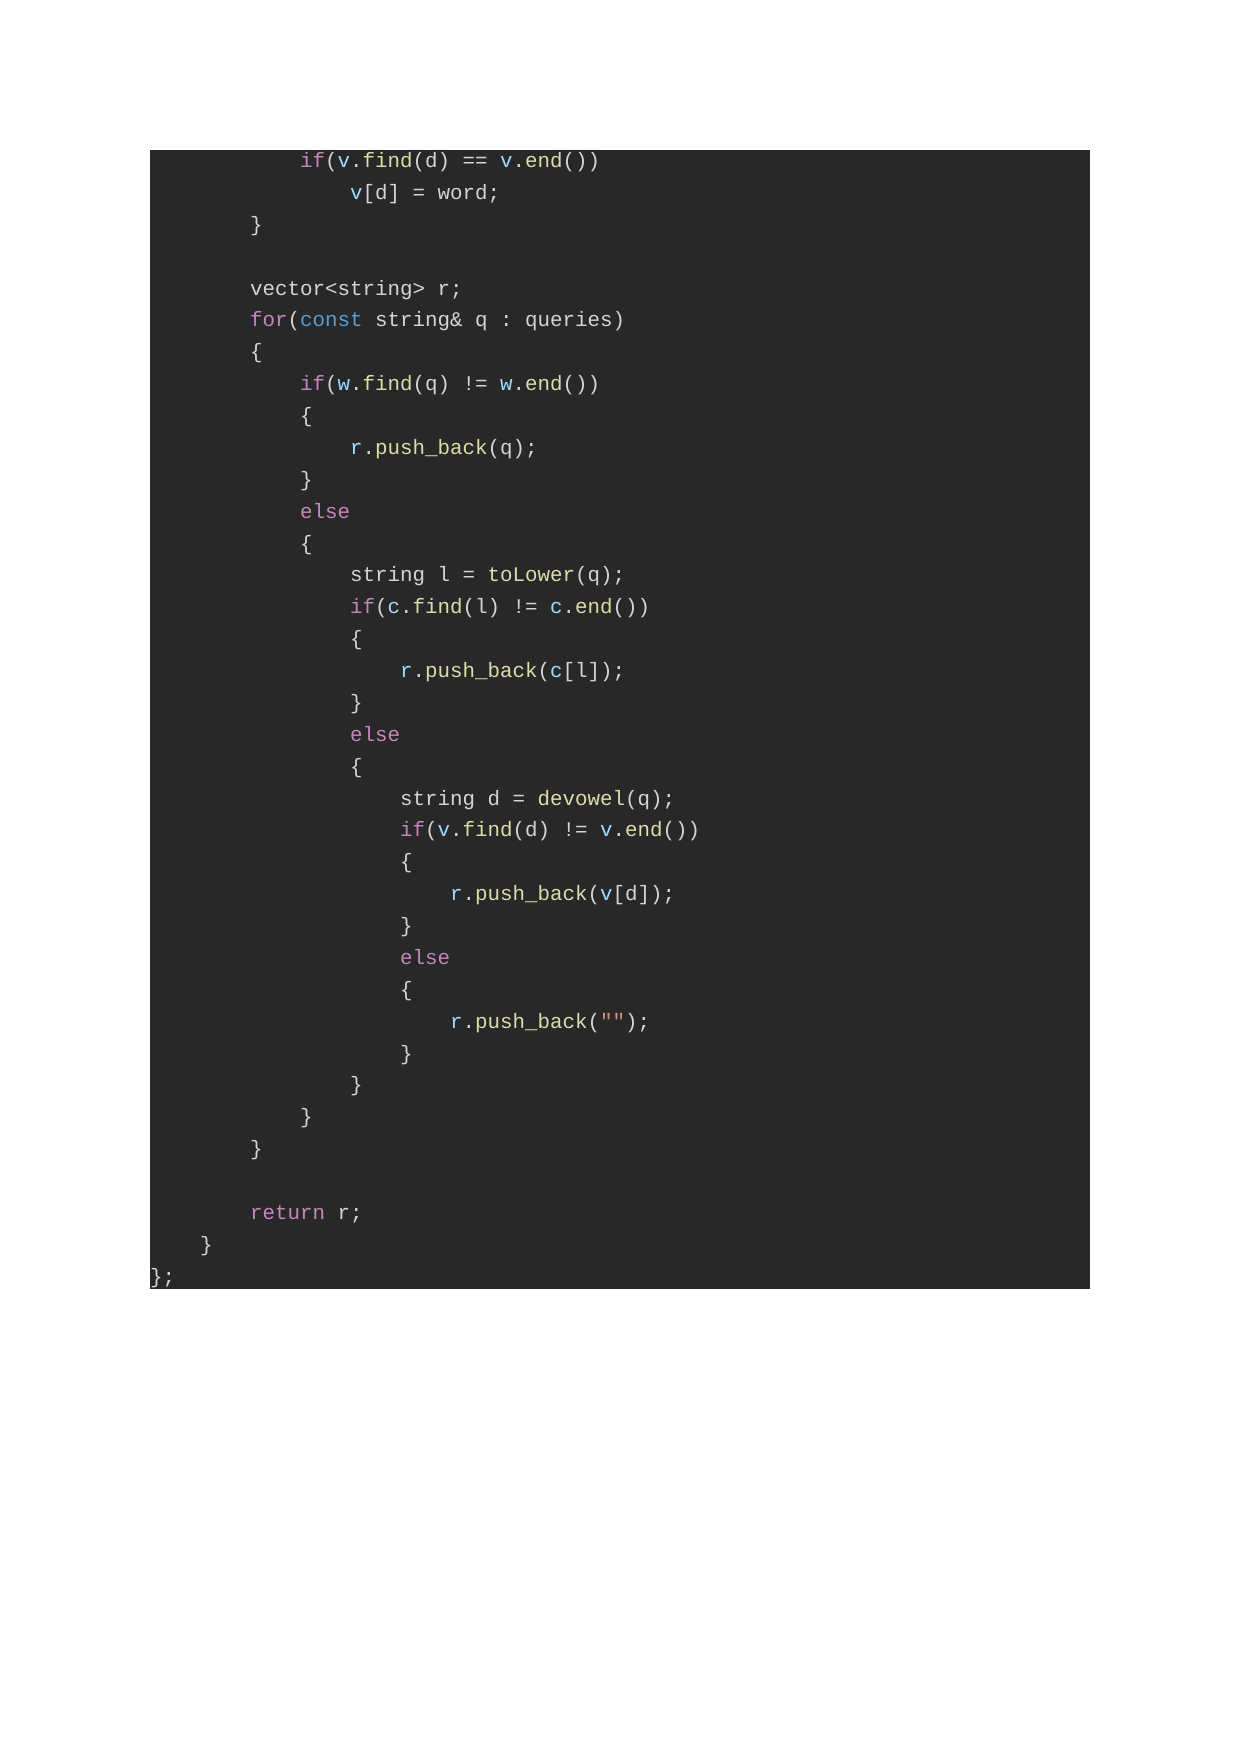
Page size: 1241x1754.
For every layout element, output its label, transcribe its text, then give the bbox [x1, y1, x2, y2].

text } [150, 692, 1090, 716]
text { [150, 851, 1090, 875]
text }; [150, 1266, 1090, 1289]
text } [150, 1138, 1090, 1162]
text } [150, 1074, 1090, 1098]
text string l = toLower(q); [150, 564, 1090, 588]
text { [150, 979, 1090, 1002]
text { [150, 405, 1090, 429]
text return r; [150, 1202, 1090, 1226]
text vector<string> r; [150, 277, 1090, 301]
text r.push_back(q); [150, 437, 1090, 461]
text else [150, 724, 1090, 747]
text for(const string& q : queries) [150, 309, 1090, 333]
text if(w.find(q) != w.end()) [150, 373, 1090, 397]
text } [150, 214, 1090, 237]
text string d = devowel(q); [150, 787, 1090, 811]
text } [150, 1234, 1090, 1257]
text } [150, 469, 1090, 492]
text if(v.find(d) == v.end()) [150, 150, 1090, 174]
text v[d] = word; [150, 182, 1090, 206]
text r.push_back(v[d]); [150, 883, 1090, 907]
text } [150, 1042, 1090, 1066]
text else [150, 947, 1090, 971]
text } [150, 1106, 1090, 1130]
text if(c.find(l) != c.end()) [150, 596, 1090, 620]
text { [150, 341, 1090, 365]
text } [150, 915, 1090, 939]
text { [150, 756, 1090, 779]
text r.push_back(c[l]); [150, 660, 1090, 684]
text else [150, 501, 1090, 524]
text { [150, 532, 1090, 556]
text r.push_back(""); [150, 1011, 1090, 1034]
text { [150, 628, 1090, 652]
text if(v.find(d) != v.end()) [150, 819, 1090, 843]
